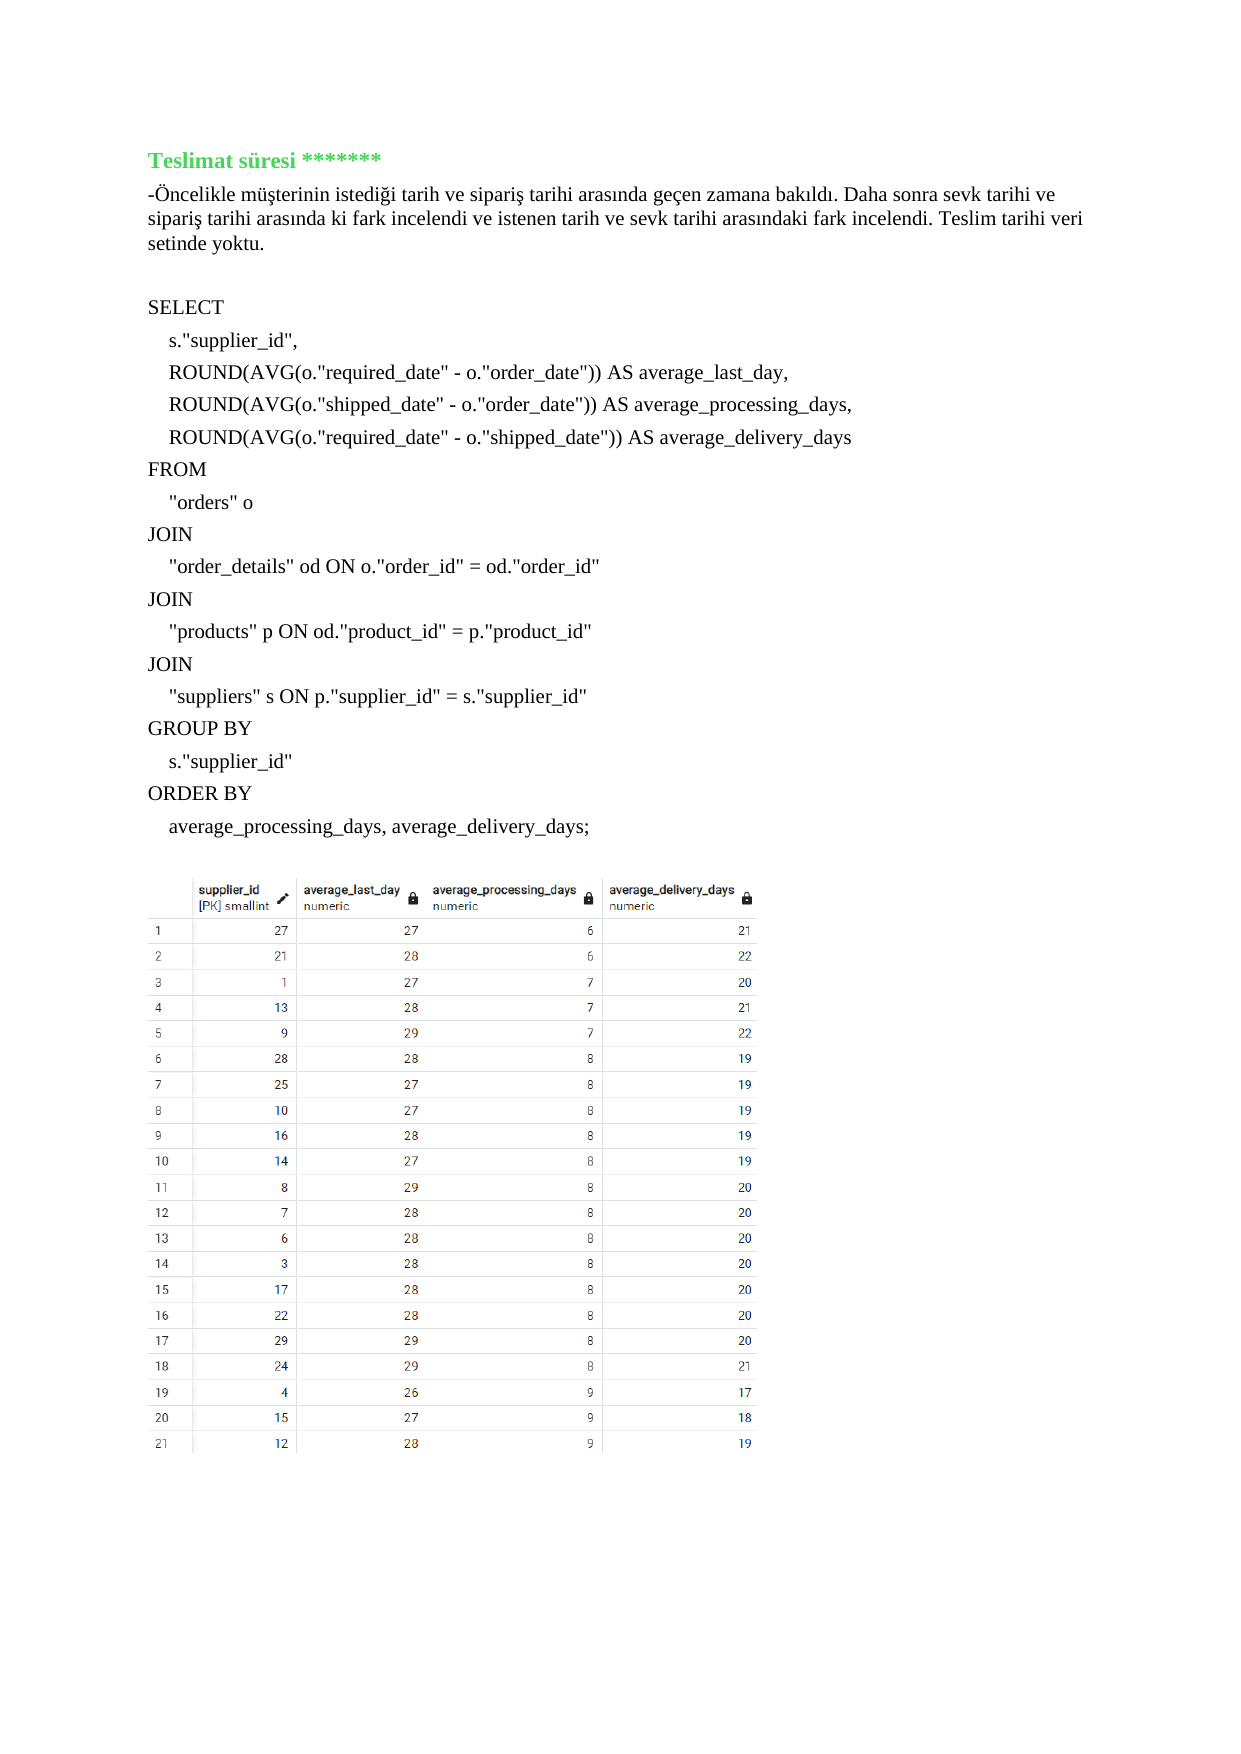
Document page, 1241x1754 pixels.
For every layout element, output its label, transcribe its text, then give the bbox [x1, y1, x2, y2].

text "products" p ON od."product_id" = p."product_id" [148, 619, 1093, 643]
text -Öncelikle müşterinin istediği tarih ve sipariş tarihi arasında geçen zamana bakıldı. Daha sonra sevk tarihi ve sipariş tarihi arasında ki fark incelendi ve istenen tarih ve sevk tarihi arasındaki fark incelendi. Teslim tarihi veri setinde yoktu. [148, 182, 1093, 254]
text ROUND(AVG(o."required_date" - o."order_date")) AS average_last_day, [148, 360, 1093, 384]
text ROUND(AVG(o."shipped_date" - o."order_date")) AS average_processing_days, [148, 392, 1093, 416]
text Teslimat süresi ******* [148, 148, 1093, 174]
text s."supplier_id", [148, 328, 1093, 352]
text ORDER BY [148, 781, 1093, 805]
text "order_details" od ON o."order_id" = od."order_id" [148, 554, 1093, 578]
text ROUND(AVG(o."required_date" - o."shipped_date")) AS average_delivery_days [148, 425, 1093, 449]
text JOIN [148, 522, 1093, 546]
text GROUP BY [148, 716, 1093, 740]
text FROM [148, 457, 1093, 481]
text JOIN [148, 652, 1093, 676]
text s."supplier_id" [148, 749, 1093, 773]
text "orders" o [148, 489, 1093, 514]
text "suppliers" s ON p."supplier_id" = s."supplier_id" [148, 684, 1093, 708]
text average_processing_days, average_delivery_days; [148, 813, 1093, 838]
text JOIN [148, 587, 1093, 611]
text SELECT [148, 295, 1093, 319]
picture [147, 878, 758, 1453]
